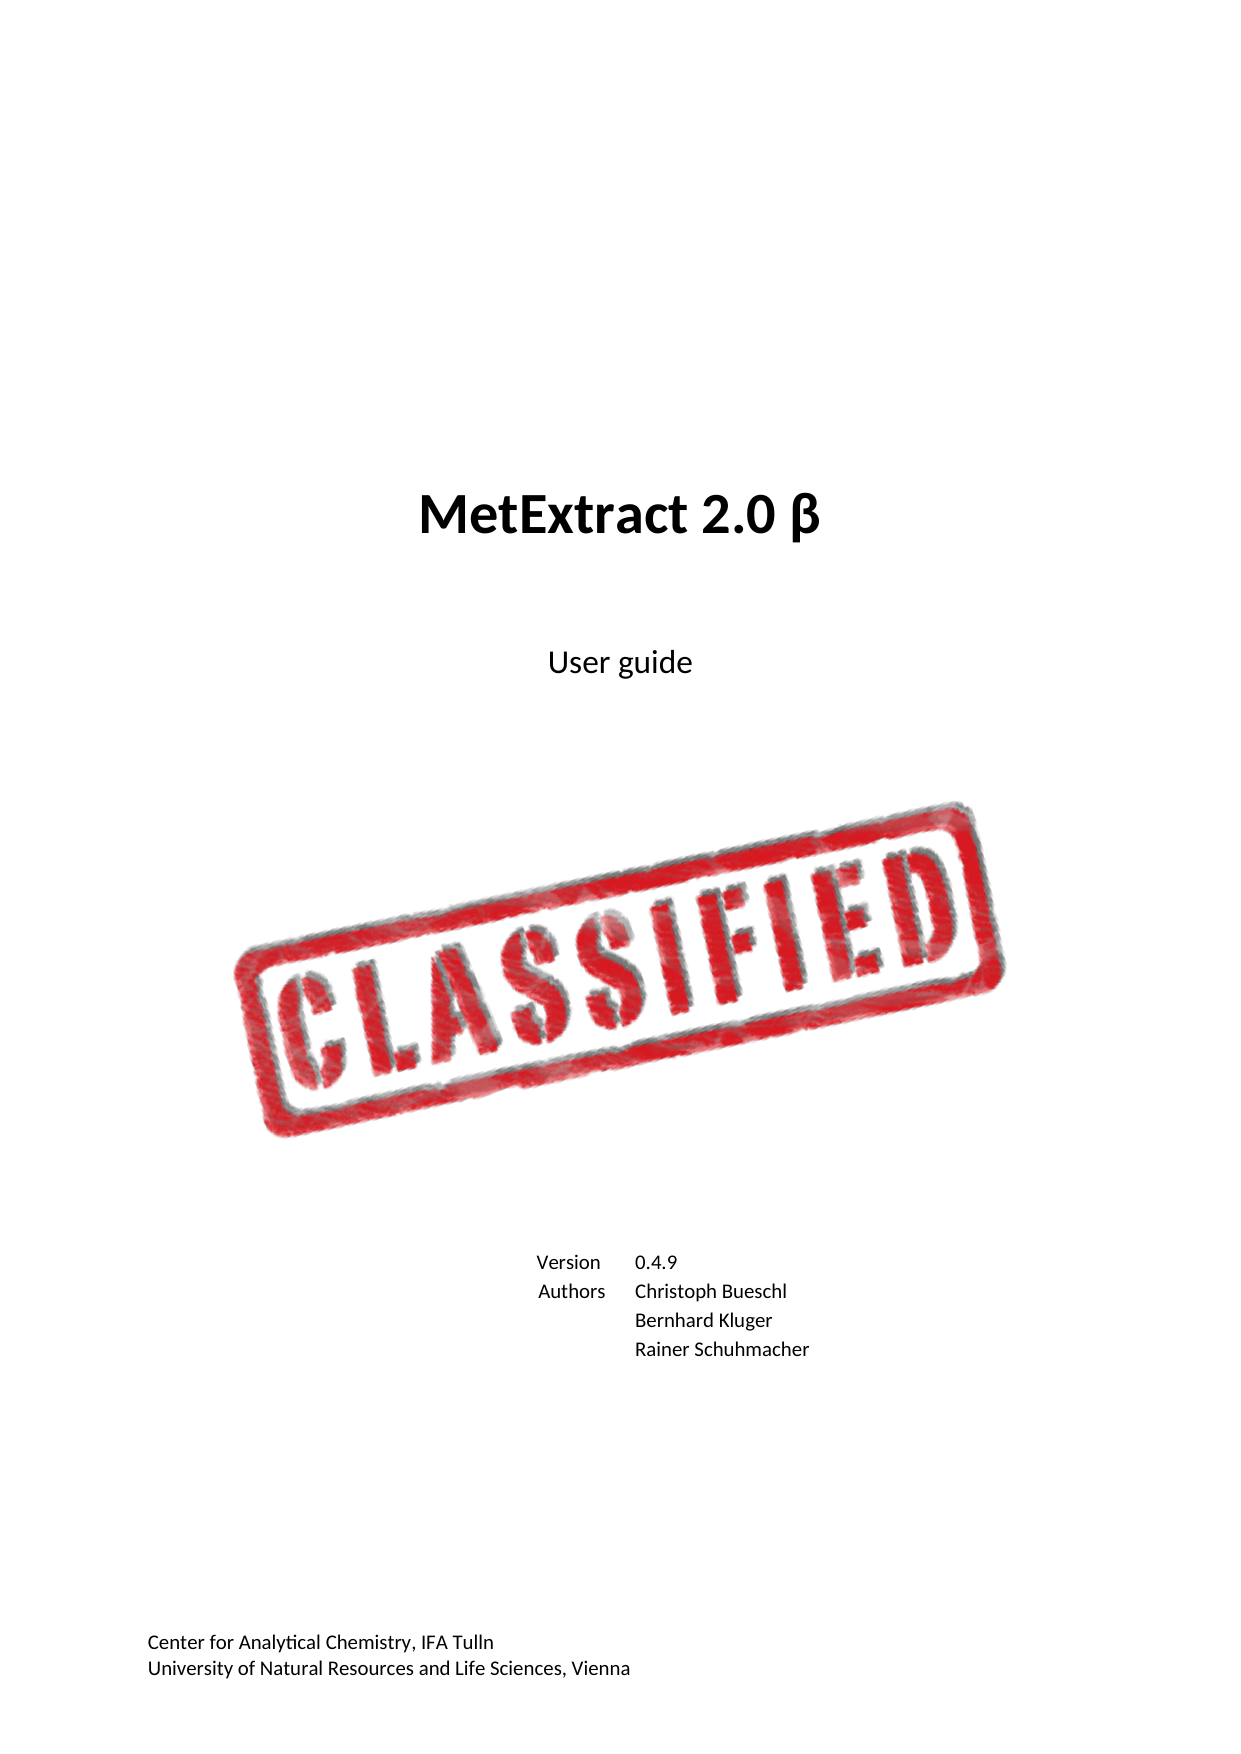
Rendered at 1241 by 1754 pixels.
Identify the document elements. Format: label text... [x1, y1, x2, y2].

text MetExtract 2.0 β [148, 477, 1093, 548]
text Version 0.4.9 Authors Christoph Bueschl Bernhard Kluger Rainer Schuhmacher [148, 1249, 1093, 1362]
text User guide [148, 641, 1093, 682]
picture [194, 680, 1037, 1266]
